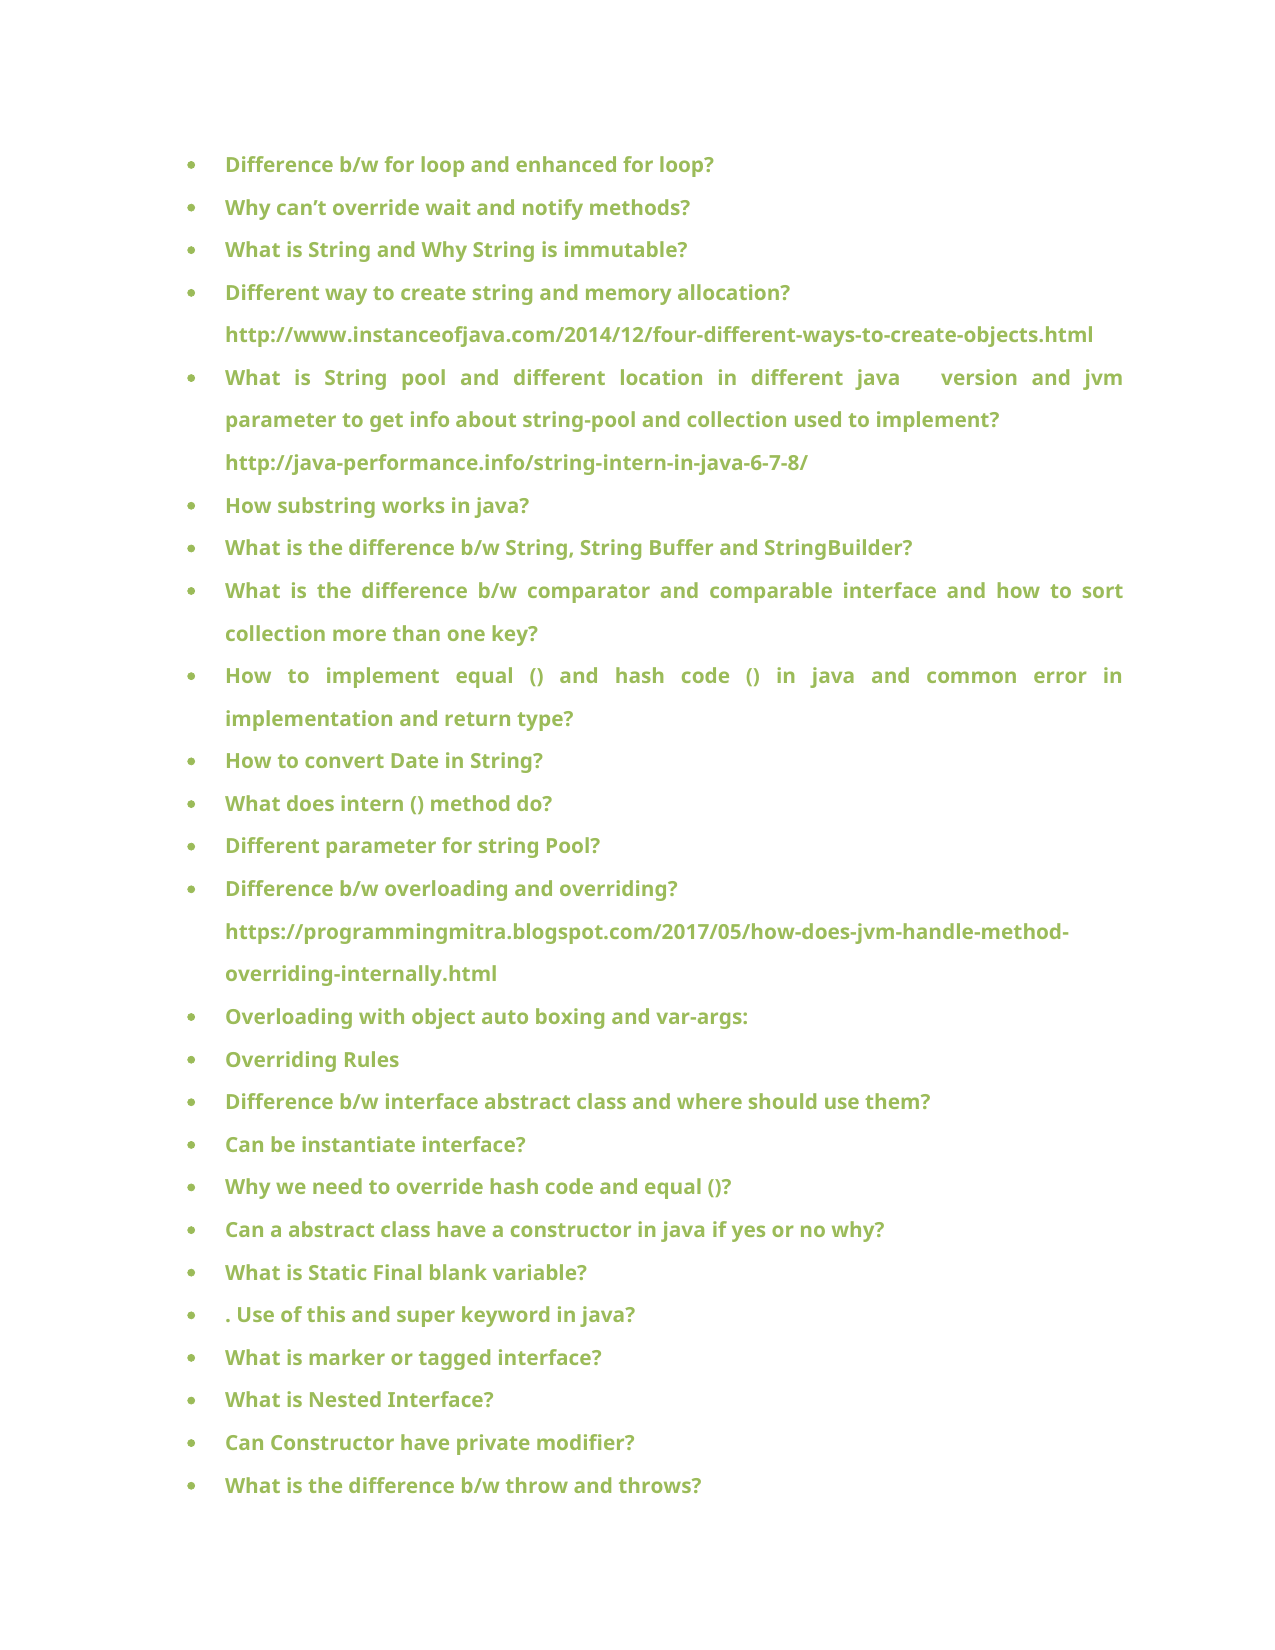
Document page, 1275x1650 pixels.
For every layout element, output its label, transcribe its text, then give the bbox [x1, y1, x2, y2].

list What does intern () method do? [187, 789, 1125, 817]
list What is the difference b/w throw and throws? [187, 1471, 1125, 1499]
list What is String pool and different location in different java version and jvm parameter to get info about string-pool and collection used to implement? [187, 363, 1125, 434]
list Overloading with object auto boxing and var-args: [187, 1002, 1125, 1031]
list How to convert Date in String? [187, 746, 1125, 775]
list Why can’t override wait and notify methods? [187, 193, 1125, 221]
list Overriding Rules [187, 1045, 1125, 1073]
list Difference b/w interface abstract class and where should use them? [187, 1087, 1125, 1116]
list What is the difference b/w comparator and comparable interface and how to sort collection more than one key? [187, 576, 1125, 647]
list Can Constructor have private modifier? [187, 1428, 1125, 1457]
list What is the difference b/w String, String Buffer and StringBuilder? [187, 533, 1125, 562]
list . Use of this and super keyword in java? [187, 1300, 1125, 1329]
list Can a abstract class have a constructor in java if yes or no why? [187, 1215, 1125, 1243]
list What is marker or tagged interface? [187, 1343, 1125, 1371]
text https://programmingmitra.blogspot.com/2017/05/how-does-jvm-handle-method-overriding-internally.html [225, 917, 1125, 988]
list What is Static Final blank variable? [187, 1258, 1125, 1286]
list Difference b/w overloading and overriding? [187, 874, 1125, 903]
text http://java-performance.info/string-intern-in-java-6-7-8/ [150, 448, 1125, 477]
list What is String and Why String is immutable? [187, 235, 1125, 264]
list How substring works in java? [187, 491, 1125, 519]
list Different parameter for string Pool? [187, 832, 1125, 860]
list What is Nested Interface? [187, 1386, 1125, 1414]
list Different way to create string and memory allocation? [187, 278, 1125, 306]
text http://www.instanceofjava.com/2014/12/four-different-ways-to-create-objects.html [225, 320, 1125, 349]
list Difference b/w for loop and enhanced for loop? [187, 150, 1125, 178]
list How to implement equal () and hash code () in java and common error in implementation and return type? [187, 661, 1125, 732]
list Can be instantiate interface? [187, 1130, 1125, 1158]
list Why we need to override hash code and equal ()? [187, 1172, 1125, 1201]
